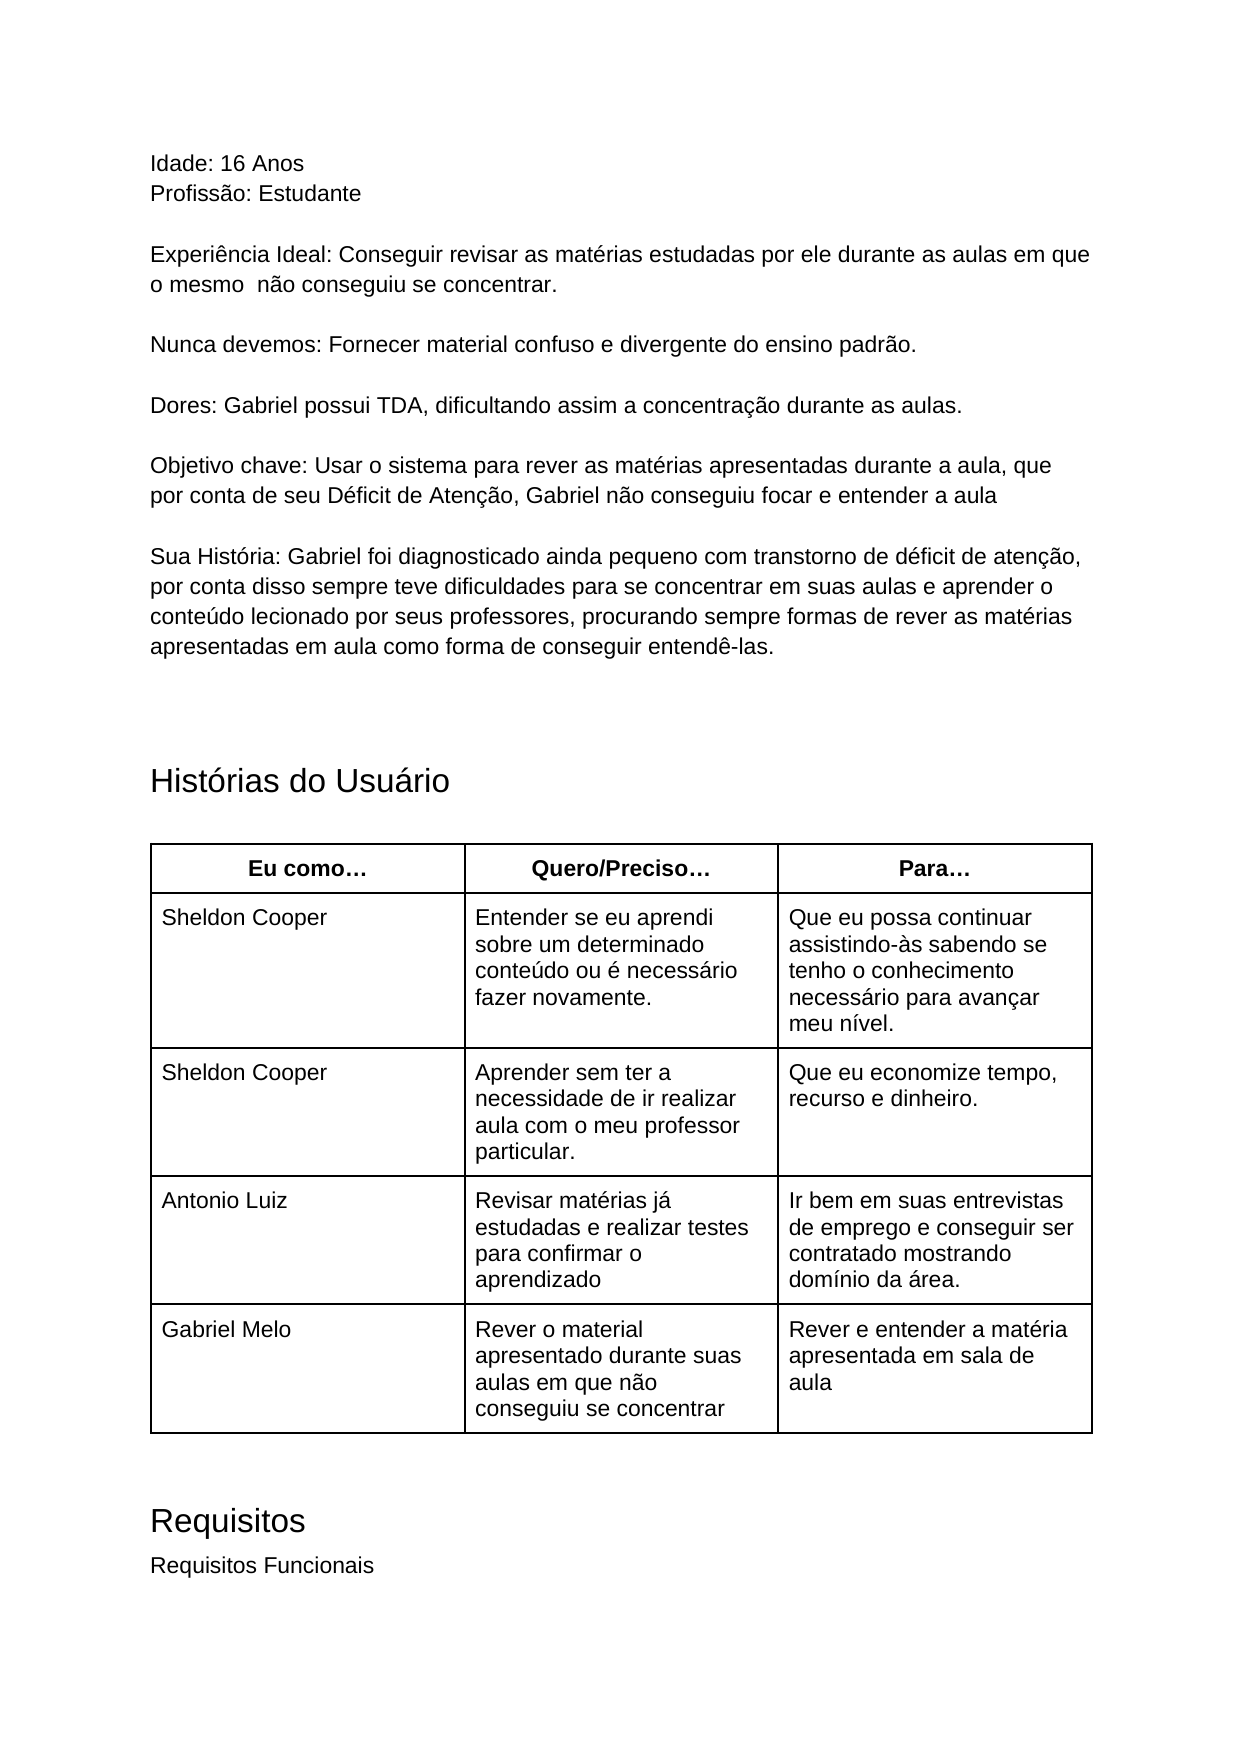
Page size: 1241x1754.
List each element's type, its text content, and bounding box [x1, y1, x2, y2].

text Experiência Ideal: Conseguir revisar as matérias estudadas por ele durante as aulas em que o mesmo não conseguiu se concentrar. [150, 241, 1090, 297]
text Profissão: Estudante [150, 180, 1090, 207]
text Dores: Gabriel possui TDA, dificultando assim a concentração durante as aulas. [150, 392, 1090, 418]
table_cell Ir bem em suas entrevistas de emprego e conseguir ser contratado mostrando domínio da área. [779, 1177, 1091, 1303]
subtitle Histórias do Usuário [150, 761, 1090, 800]
table_cell Rever e entender a matéria apresentada em sala de aula [779, 1305, 1091, 1432]
text Sua História: Gabriel foi diagnosticado ainda pequeno com transtorno de déficit de atenção, por conta disso sempre teve dificuldades para se concentrar em suas aulas e aprender o conteúdo lecionado por seus professores, procurando sempre formas de rever as matérias apresentadas em aula como forma de conseguir entendê-las. [150, 543, 1090, 660]
text Idade: 16 Anos [150, 150, 1090, 176]
table_cell Que eu possa continuar assistindo-às sabendo se tenho o conhecimento necessário para avançar meu nível. [779, 894, 1091, 1047]
text Requisitos Funcionais [150, 1552, 1090, 1579]
table_cell Que eu economize tempo, recurso e dinheiro. [779, 1049, 1091, 1175]
table_cell Entender se eu aprendi sobre um determinado conteúdo ou é necessário fazer novamente. [466, 894, 777, 1047]
table_cell Gabriel Melo [152, 1305, 464, 1432]
table_cell Sheldon Cooper [152, 1049, 464, 1175]
table_cell Revisar matérias já estudadas e realizar testes para confirmar o aprendizado [466, 1177, 777, 1303]
table_cell Sheldon Cooper [152, 894, 464, 1047]
table_cell Rever o material apresentado durante suas aulas em que não conseguiu se concentrar [466, 1305, 777, 1432]
table_cell Antonio Luiz [152, 1177, 464, 1303]
subtitle Requisitos [150, 1501, 1090, 1540]
table_header Para… [779, 845, 1091, 892]
text Objetivo chave: Usar o sistema para rever as matérias apresentadas durante a aula, que por conta de seu Déficit de Atenção, Gabriel não conseguiu focar e entender a aula [150, 452, 1090, 509]
table_header Quero/Preciso… [466, 845, 777, 892]
table_cell Aprender sem ter a necessidade de ir realizar aula com o meu professor particular. [466, 1049, 777, 1175]
text Nunca devemos: Fornecer material confuso e divergente do ensino padrão. [150, 331, 1090, 358]
table_header Eu como… [152, 845, 464, 892]
